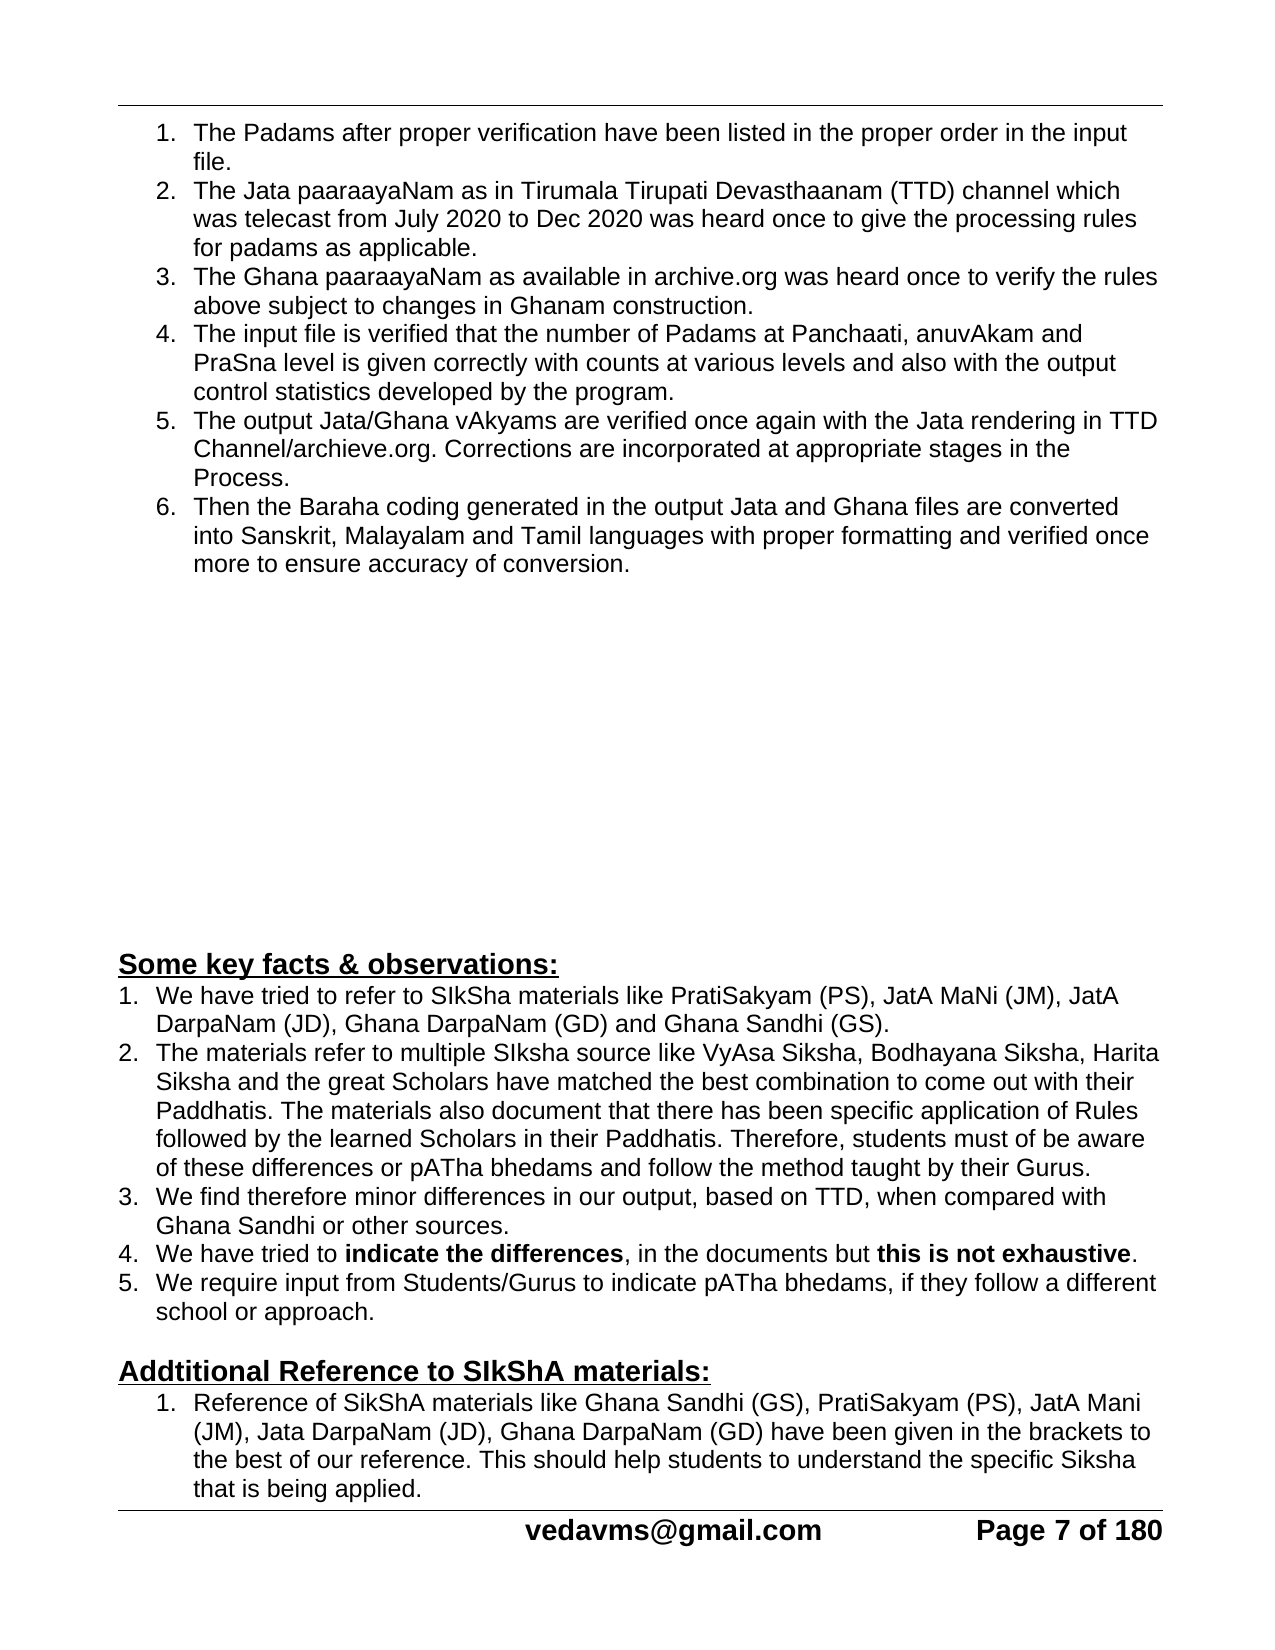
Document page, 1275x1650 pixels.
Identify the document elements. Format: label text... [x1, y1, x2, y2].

text Some key facts & observations: [118, 947, 1163, 981]
list The Ghana paaraayaNam as available in archive.org was heard once to verify the rules above subject to changes in Ghanam construction. [156, 262, 1163, 319]
list We require input from Students/Gurus to indicate pATha bhedams, if they follow a different school or approach. [118, 1268, 1163, 1326]
list The output Jata/Ghana vAkyams are verified once again with the Jata rendering in TTD Channel/archieve.org. Corrections are incorporated at appropriate stages in the Process. [156, 406, 1163, 492]
text Addtitional Reference to SIkShA materials: [118, 1354, 1163, 1388]
list The input file is verified that the number of Padams at Panchaati, anuvAkam and PraSna level is given correctly with counts at various levels and also with the output control statistics developed by the program. [156, 319, 1163, 406]
list We find therefore minor differences in our output, based on TTD, when compared with Ghana Sandhi or other sources. [118, 1182, 1163, 1239]
list The materials refer to multiple SIksha source like VyAsa Siksha, Bodhayana Siksha, Harita Siksha and the great Scholars have matched the best combination to come out with their Paddhatis. The materials also document that there has been specific application of Rules followed by the learned Scholars in their Paddhatis. Therefore, students must of be aware of these differences or pATha bhedams and follow the method taught by their Gurus. [118, 1038, 1163, 1182]
list Then the Baraha coding generated in the output Jata and Ghana files are converted into Sanskrit, Malayalam and Tamil languages with proper formatting and verified once more to ensure accuracy of conversion. [156, 492, 1163, 578]
list The Padams after proper verification have been listed in the proper order in the input file. [156, 118, 1163, 176]
list We have tried to refer to SIkSha materials like PratiSakyam (PS), JatA MaNi (JM), JatA DarpaNam (JD), Ghana DarpaNam (GD) and Ghana Sandhi (GS). [118, 981, 1163, 1038]
list The Jata paaraayaNam as in Tirumala Tirupati Devasthaanam (TTD) channel which was telecast from July 2020 to Dec 2020 was heard once to give the processing rules for padams as applicable. [156, 176, 1163, 262]
list We have tried to indicate the differences, in the documents but this is not exhaustive. [118, 1239, 1163, 1268]
